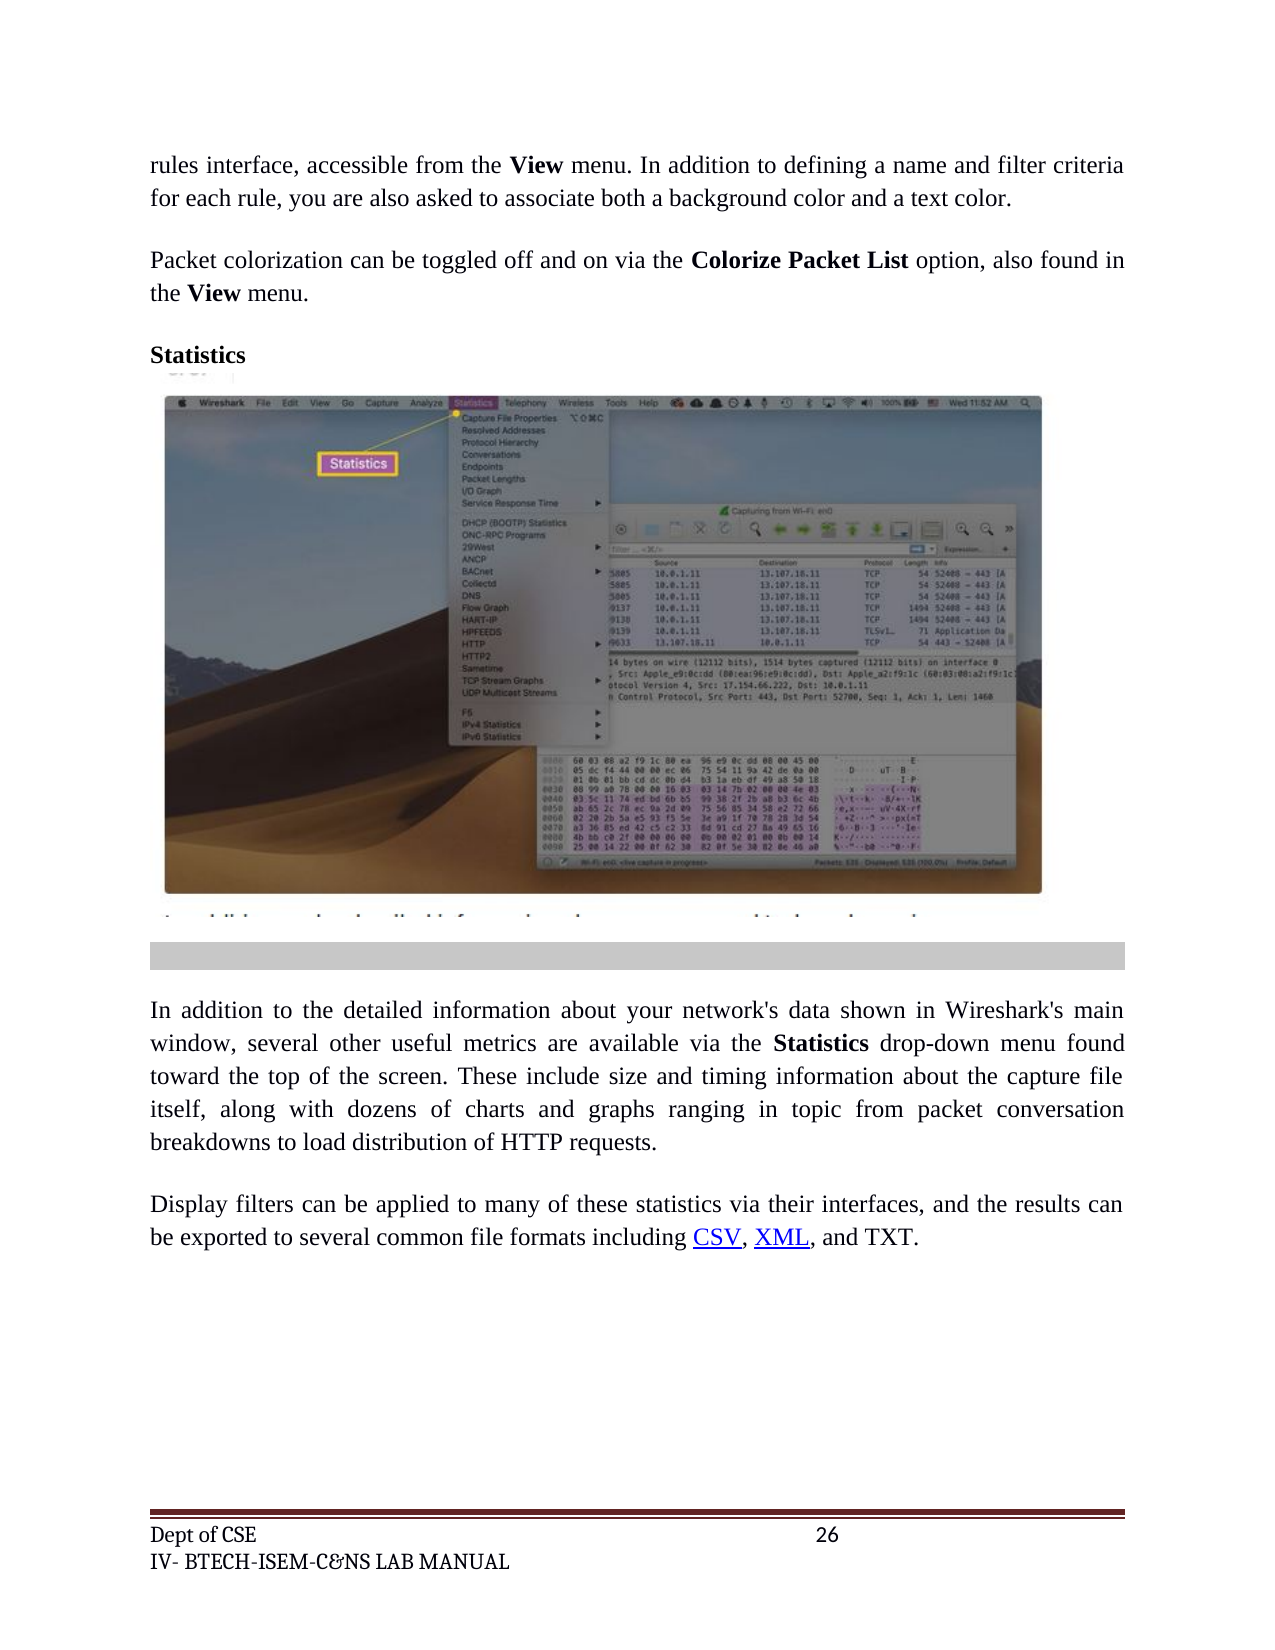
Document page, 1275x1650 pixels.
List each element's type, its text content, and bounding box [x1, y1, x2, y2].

text In addition to the detailed information about your network's data shown in Wireshark's main window, several other useful metrics are available via the Statistics drop-down menu found toward the top of the screen. These include size and timing information about the capture file itself, along with dozens of charts and graphs ranging in topic from packet conversation breakdowns to load distribution of HTTP requests. [150, 995, 1125, 1156]
text Display filters can be applied to many of these statistics via their interfaces, and the results can be exported to several common file formats including CSV, XML, and TXT. [150, 1189, 1125, 1251]
picture [150, 373, 1125, 917]
text Packet colorization can be toggled off and on via the Colorize Packet List option, also found in the View menu. [150, 245, 1125, 307]
subtitle Statistics [150, 340, 1125, 369]
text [150, 150, 1125, 212]
